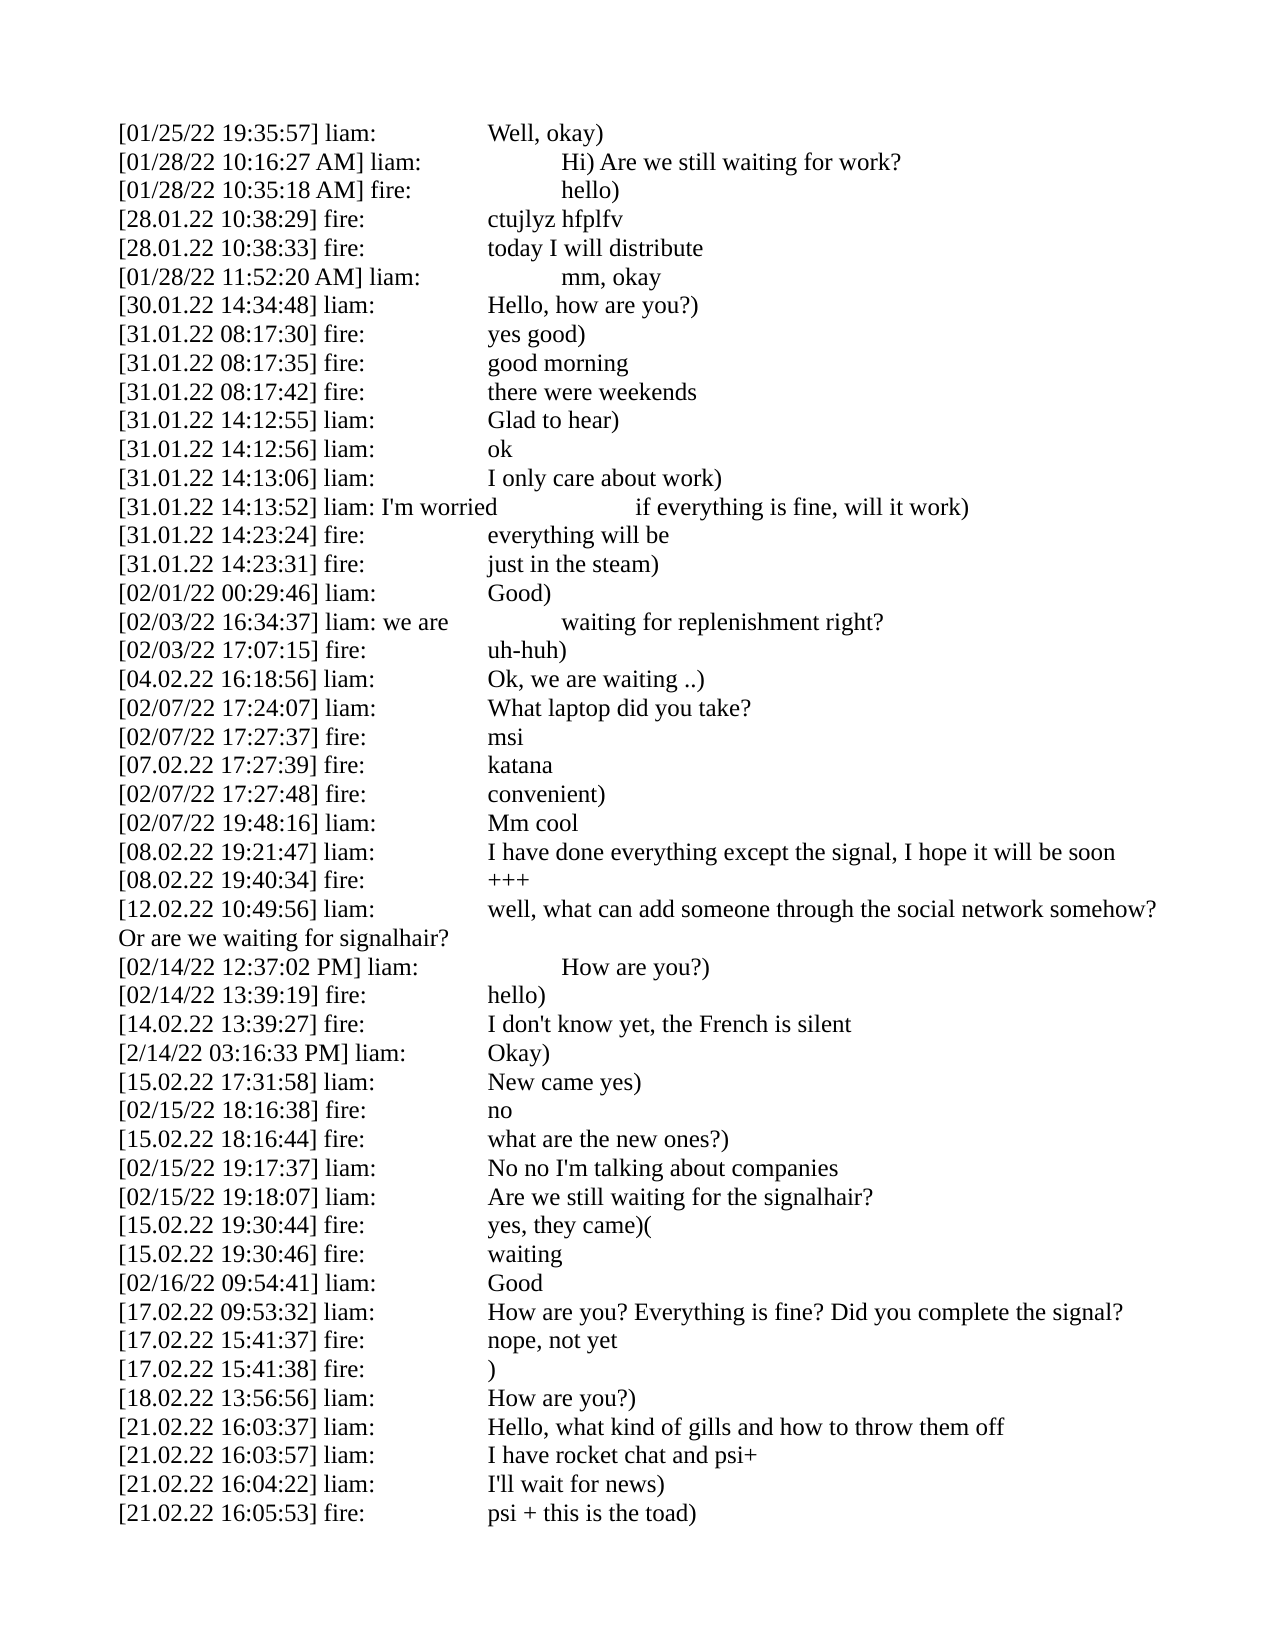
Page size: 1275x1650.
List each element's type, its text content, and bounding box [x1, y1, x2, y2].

text [31.01.22 14:13:52] liam: I'm worried if everything is fine, will it work) [118, 492, 1157, 521]
text [08.02.22 19:40:34] fire: +++ [118, 866, 1157, 894]
text [02/01/22 00:29:46] liam: Good) [118, 578, 1157, 607]
text [15.02.22 18:16:44] fire: what are the new ones?) [118, 1124, 1157, 1153]
text [01/28/22 10:35:18 AM] fire: hello) [118, 176, 1157, 204]
text [21.02.22 16:03:37] liam: Hello, what kind of gills and how to throw them off [118, 1412, 1157, 1441]
text [31.01.22 14:12:56] liam: ok [118, 434, 1157, 463]
text [02/07/22 17:24:07] liam: What laptop did you take? [118, 693, 1157, 722]
text [15.02.22 19:30:46] fire: waiting [118, 1239, 1157, 1268]
text [02/03/22 17:07:15] fire: uh-huh) [118, 636, 1157, 664]
text [31.01.22 08:17:35] fire: good morning [118, 348, 1157, 377]
text [08.02.22 19:21:47] liam: I have done everything except the signal, I hope it will be soon [118, 837, 1157, 866]
text [18.02.22 13:56:56] liam: How are you?) [118, 1383, 1157, 1412]
text [31.01.22 14:23:24] fire: everything will be [118, 521, 1157, 549]
text [30.01.22 14:34:48] liam: Hello, how are you?) [118, 291, 1157, 319]
text [15.02.22 19:30:44] fire: yes, they came)( [118, 1211, 1157, 1239]
text [02/03/22 16:34:37] liam: we are waiting for replenishment right? [118, 607, 1157, 636]
text [31.01.22 14:13:06] liam: I only care about work) [118, 463, 1157, 492]
text [07.02.22 17:27:39] fire: katana [118, 751, 1157, 779]
text [31.01.22 08:17:42] fire: there were weekends [118, 377, 1157, 406]
text [17.02.22 09:53:32] liam: How are you? Everything is fine? Did you complete the signal? [118, 1297, 1157, 1326]
text [02/15/22 19:18:07] liam: Are we still waiting for the signalhair? [118, 1182, 1157, 1211]
text [28.01.22 10:38:29] fire: ctujlyz hfplfv [118, 204, 1157, 233]
text [21.02.22 16:05:53] fire: psi + this is the toad) [118, 1498, 1157, 1527]
text [21.02.22 16:03:57] liam: I have rocket chat and psi+ [118, 1441, 1157, 1469]
text [04.02.22 16:18:56] liam: Ok, we are waiting ..) [118, 664, 1157, 693]
text [01/28/22 10:16:27 AM] liam: Hi) Are we still waiting for work? [118, 147, 1157, 176]
text [01/28/22 11:52:20 AM] liam: mm, okay [118, 262, 1157, 291]
text [01/25/22 19:35:57] liam: Well, okay) [118, 118, 1157, 147]
text [02/15/22 18:16:38] fire: no [118, 1096, 1157, 1124]
text [02/14/22 13:39:19] fire: hello) [118, 981, 1157, 1009]
text [28.01.22 10:38:33] fire: today I will distribute [118, 233, 1157, 262]
text [15.02.22 17:31:58] liam: New came yes) [118, 1067, 1157, 1096]
text [2/14/22 03:16:33 PM] liam: Okay) [118, 1038, 1157, 1067]
text [17.02.22 15:41:38] fire: ) [118, 1354, 1157, 1383]
text [12.02.22 10:49:56] liam: well, what can add someone through the social network somehow? Or are we waiting for signalhair? [118, 894, 1157, 952]
text [31.01.22 08:17:30] fire: yes good) [118, 319, 1157, 348]
text [31.01.22 14:23:31] fire: just in the steam) [118, 549, 1157, 578]
text [31.01.22 14:12:55] liam: Glad to hear) [118, 406, 1157, 434]
text [17.02.22 15:41:37] fire: nope, not yet [118, 1326, 1157, 1354]
text [14.02.22 13:39:27] fire: I don't know yet, the French is silent [118, 1009, 1157, 1038]
text [02/07/22 19:48:16] liam: Mm cool [118, 808, 1157, 837]
text [02/16/22 09:54:41] liam: Good [118, 1268, 1157, 1297]
text [21.02.22 16:04:22] liam: I'll wait for news) [118, 1469, 1157, 1498]
text [02/07/22 17:27:37] fire: msi [118, 722, 1157, 751]
text [02/07/22 17:27:48] fire: convenient) [118, 779, 1157, 808]
text [02/14/22 12:37:02 PM] liam: How are you?) [118, 952, 1157, 981]
text [02/15/22 19:17:37] liam: No no I'm talking about companies [118, 1153, 1157, 1182]
